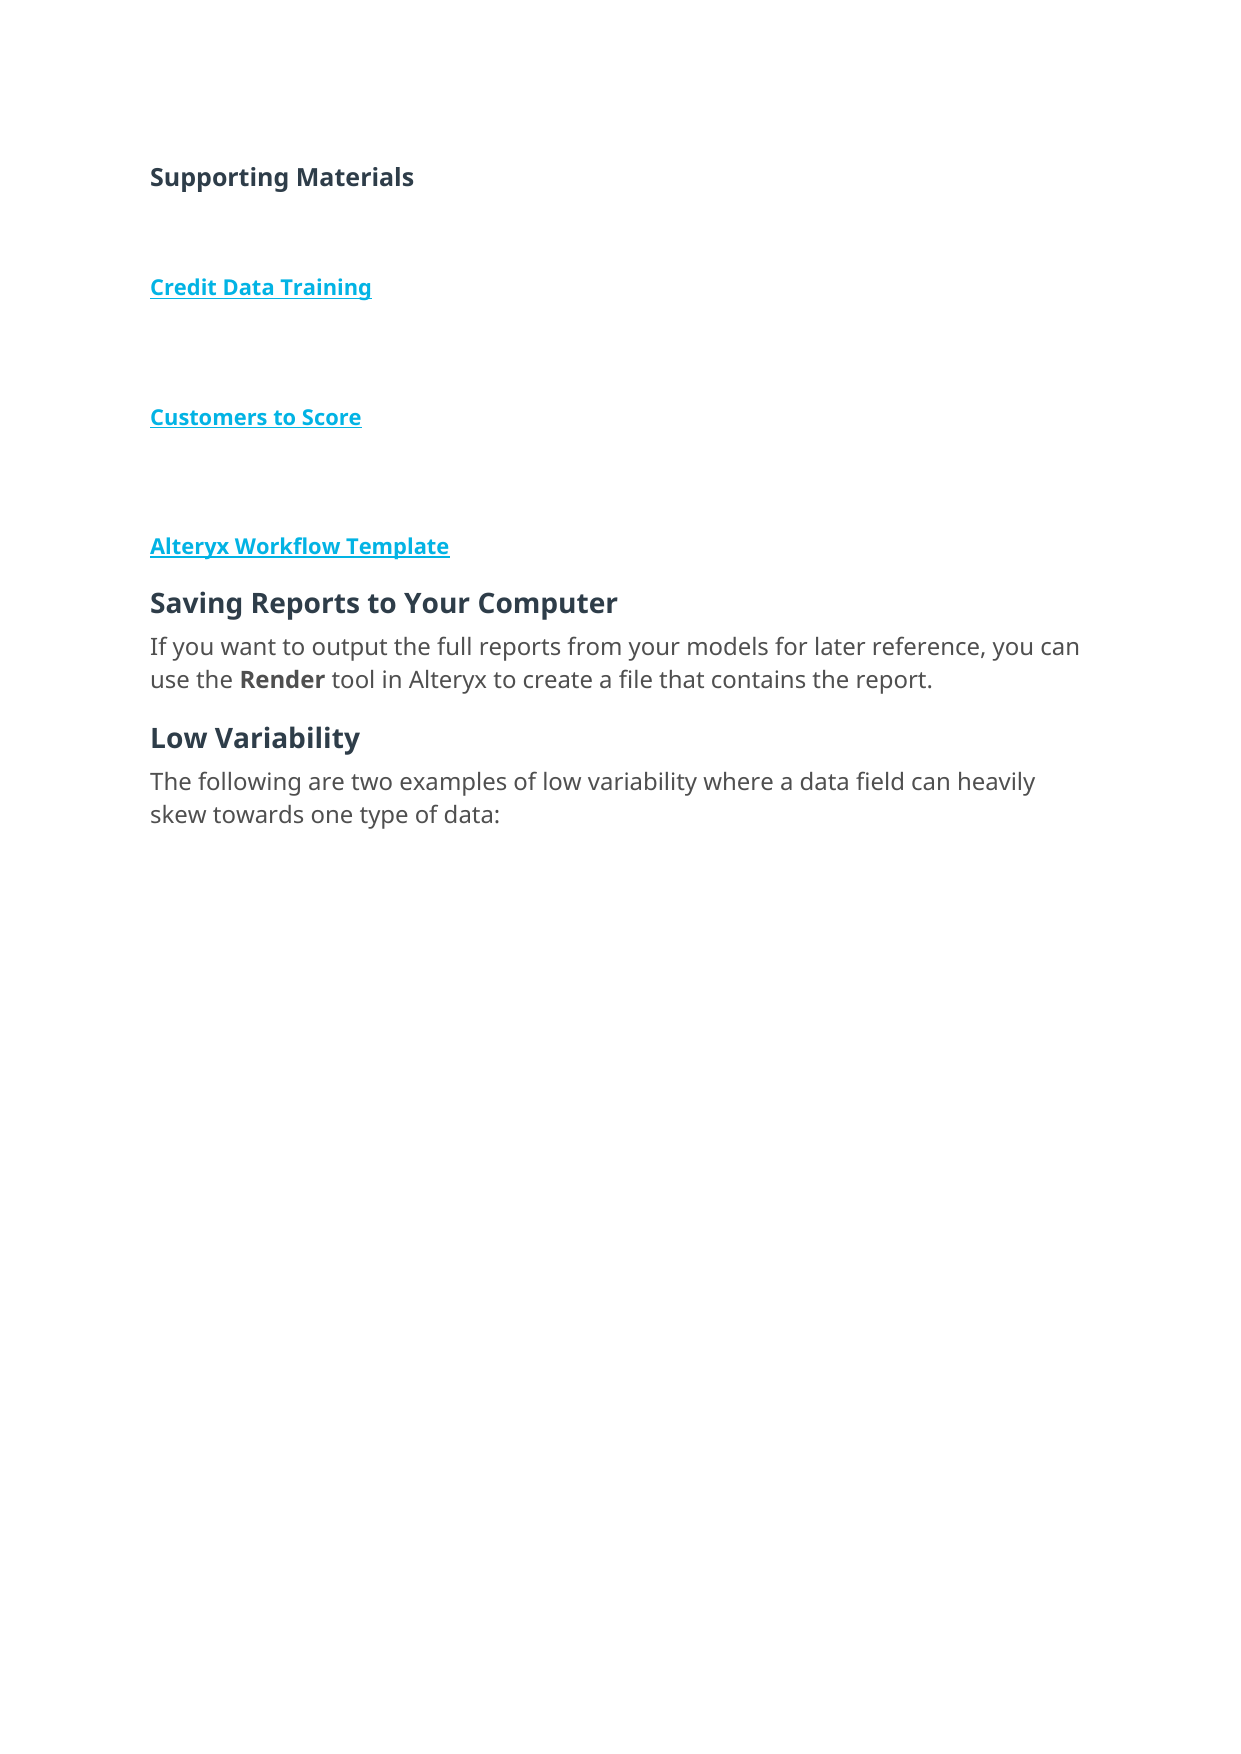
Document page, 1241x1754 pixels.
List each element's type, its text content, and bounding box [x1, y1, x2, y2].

subtitle Supporting Materials [150, 150, 1090, 194]
text Alteryx Workflow Template [150, 517, 1090, 560]
text Credit Data Training [150, 258, 1090, 302]
subtitle Saving Reports to Your Computer [150, 584, 1090, 622]
text Customers to Score [150, 387, 1090, 431]
text If you want to output the full reports from your models for later reference, you can use the Render tool in Alteryx to create a file that contains the report. [150, 630, 1090, 695]
text The following are two examples of low variability where a data field can heavily skew towards one type of data: [150, 765, 1090, 830]
subtitle Low Variability [150, 719, 1090, 757]
